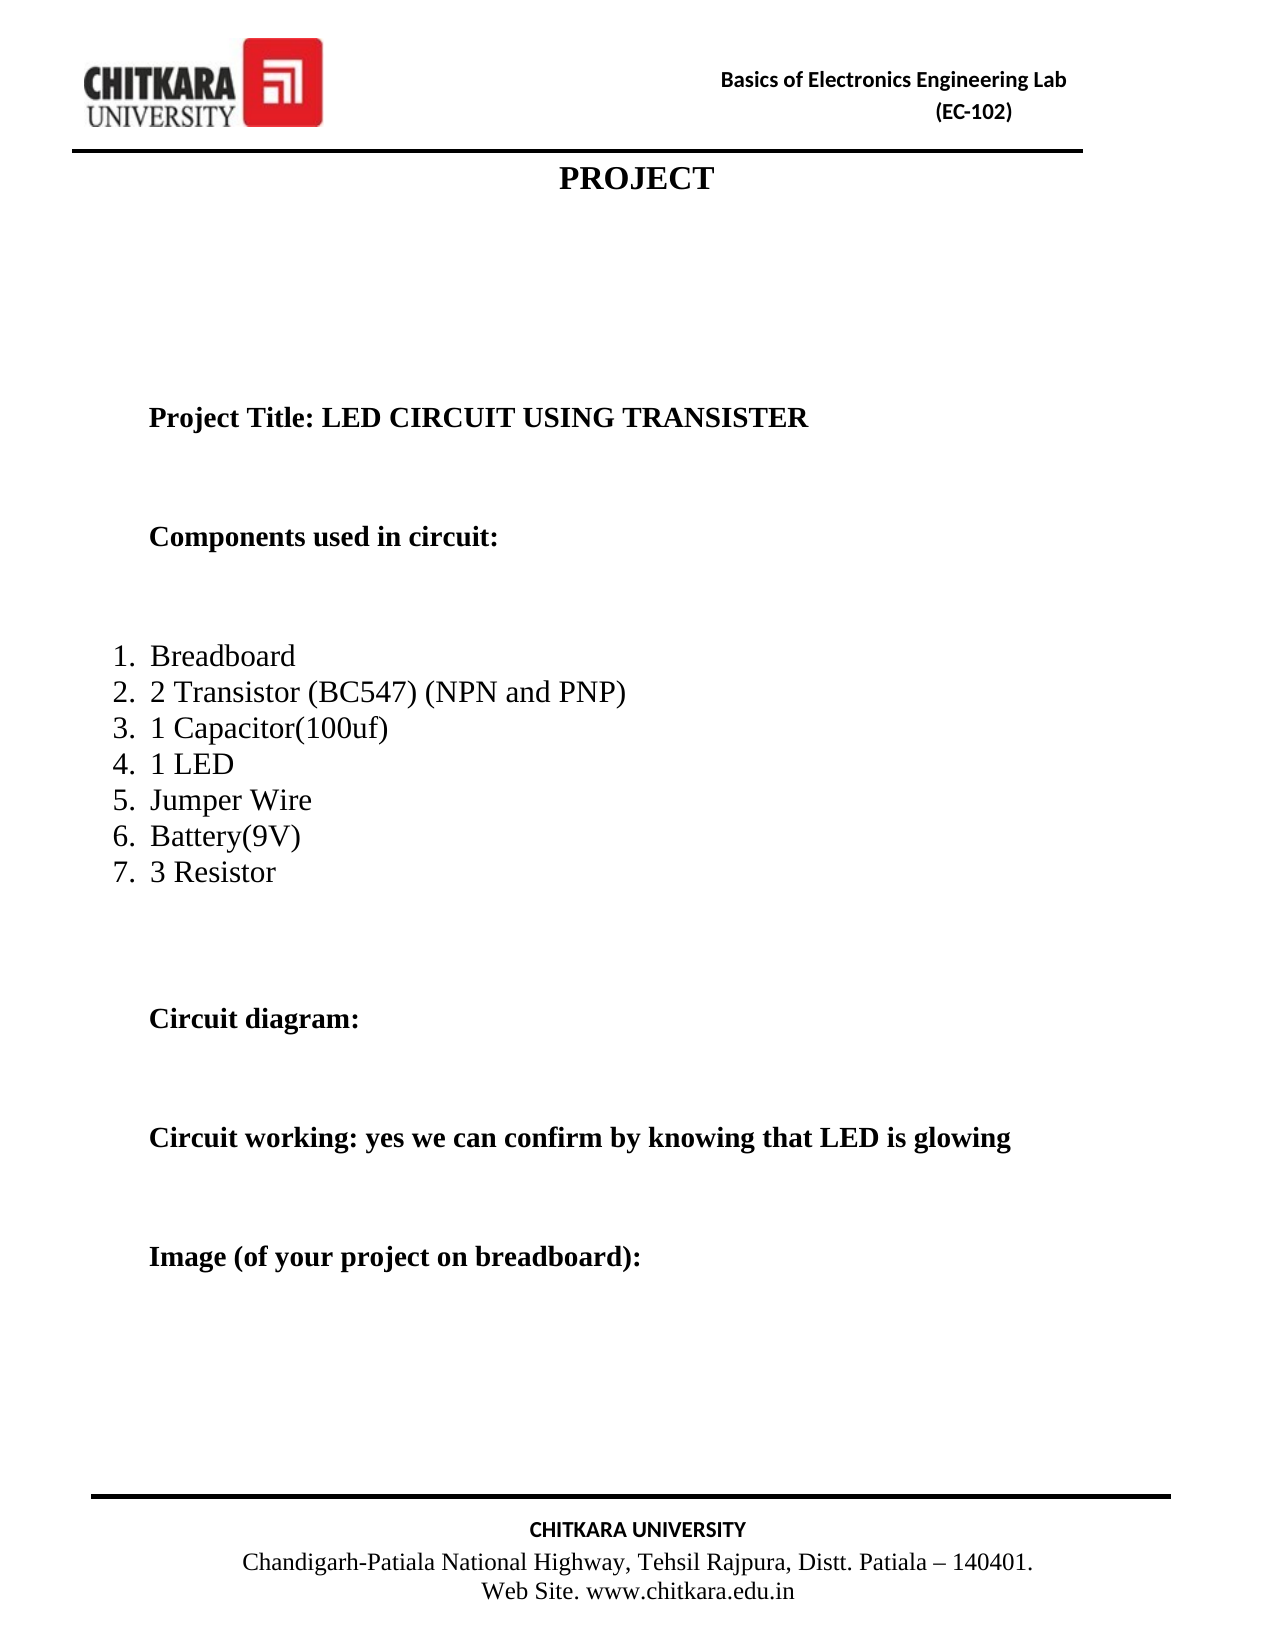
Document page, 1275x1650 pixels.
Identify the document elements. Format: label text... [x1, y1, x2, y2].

text Project Title: LED CIRCUIT USING TRANSISTER [148, 401, 1125, 434]
list Jumper Wire [112, 781, 1125, 817]
list Battery(9V) [112, 817, 1125, 853]
text Circuit working: yes we can confirm by knowing that LED is glowing [148, 1120, 1125, 1154]
text Image (of your project on breadboard): [148, 1239, 707, 1272]
list Breadboard [112, 638, 1125, 674]
text Circuit diagram: [148, 1002, 1125, 1035]
list 2 Transistor (BC547) (NPN and PNP) [112, 674, 1125, 709]
text PROJECT [148, 150, 1125, 196]
list 1 Capacitor(100uf) [112, 709, 1125, 746]
list 1 LED [112, 746, 1125, 781]
list 3 Resistor [112, 853, 1125, 889]
text Components used in circuit: [148, 519, 1125, 553]
picture [84, 38, 324, 127]
